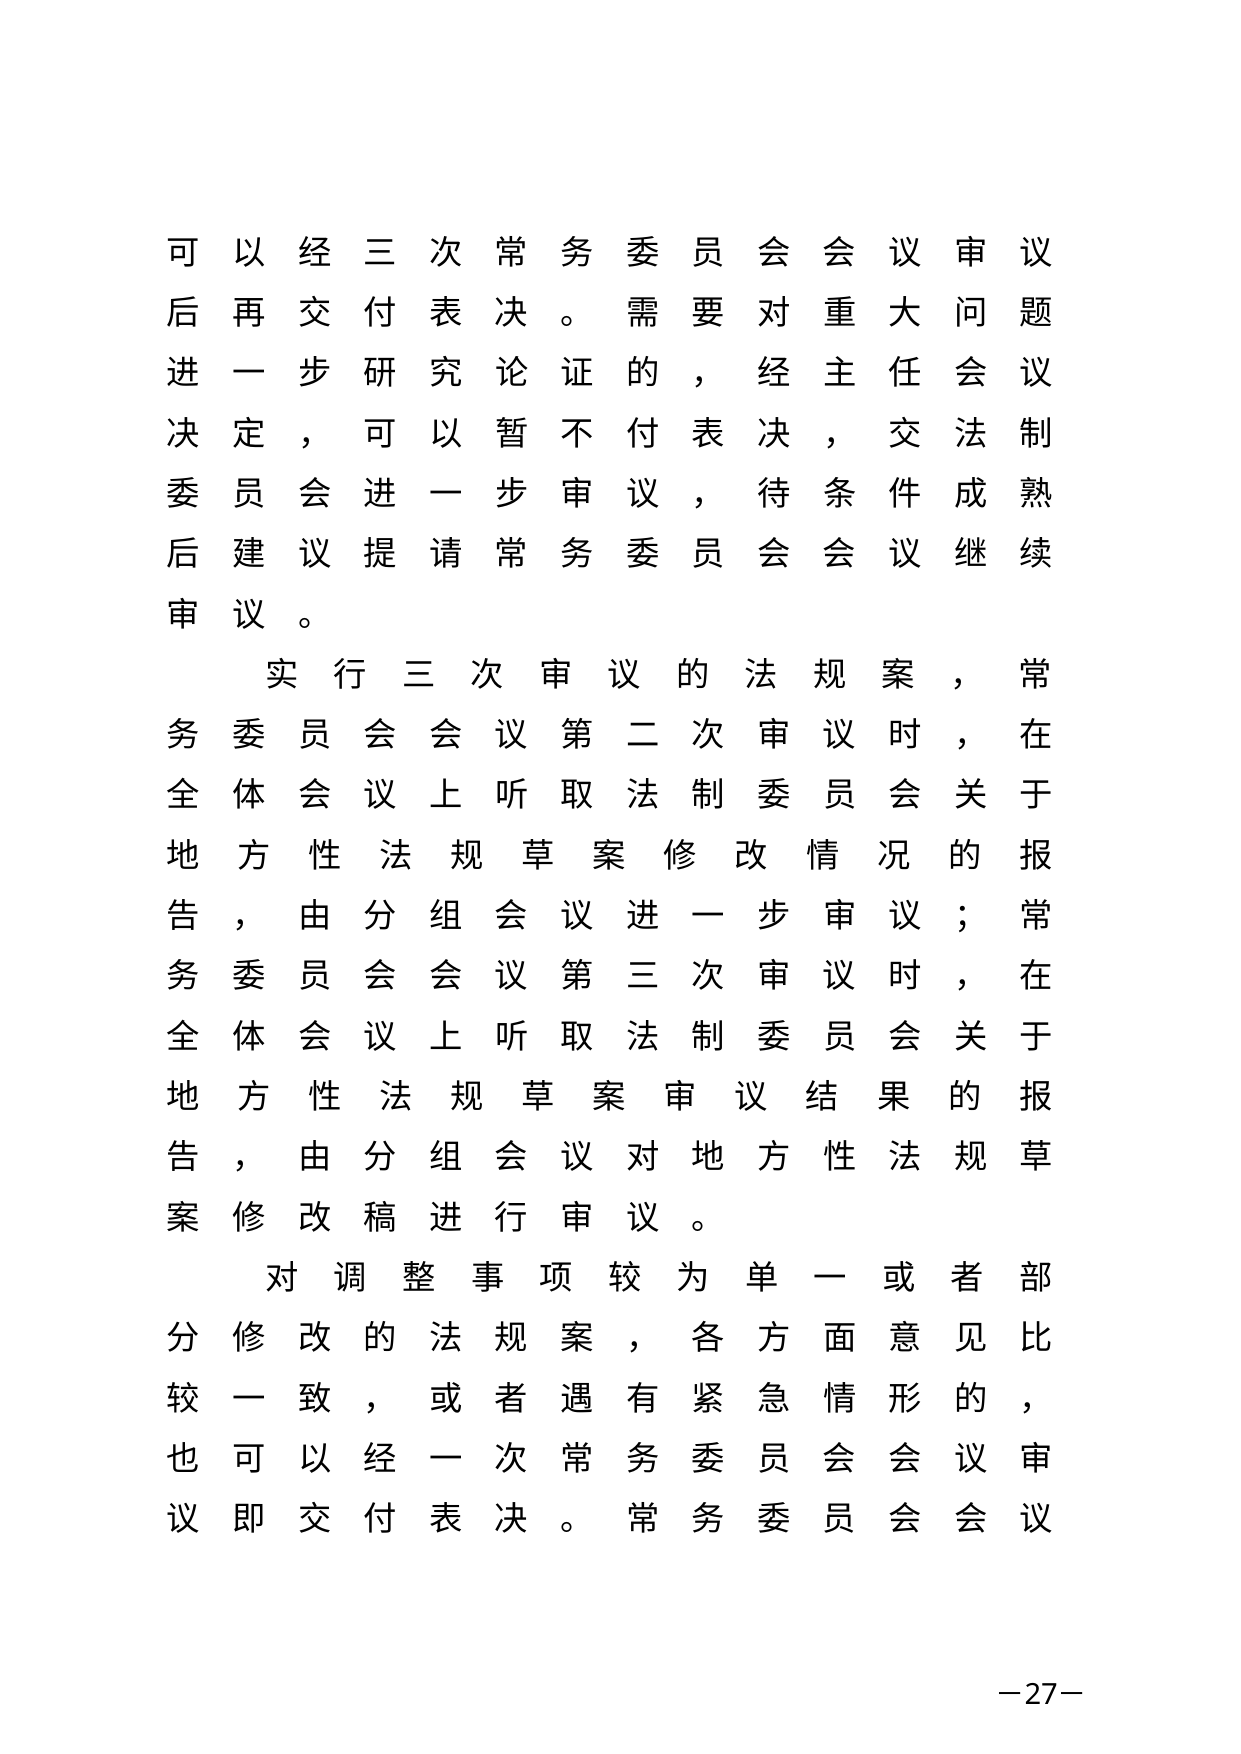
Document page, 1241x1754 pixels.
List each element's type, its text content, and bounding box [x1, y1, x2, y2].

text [167, 219, 1085, 642]
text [167, 1245, 1085, 1546]
text 实行三次审议的法规案，常务委员会会议第二次审议时，在全体会议上听取法制委员会关于地方性法规草案修改情况的报告，由分组会议进一步审议；常务委员会会议第三次审议时，在全体会议上听取法制委员会关于地方性法规草案审议结果的报告，由分组会议对地方性法规草案修改稿进行审议。 [167, 642, 1085, 1245]
